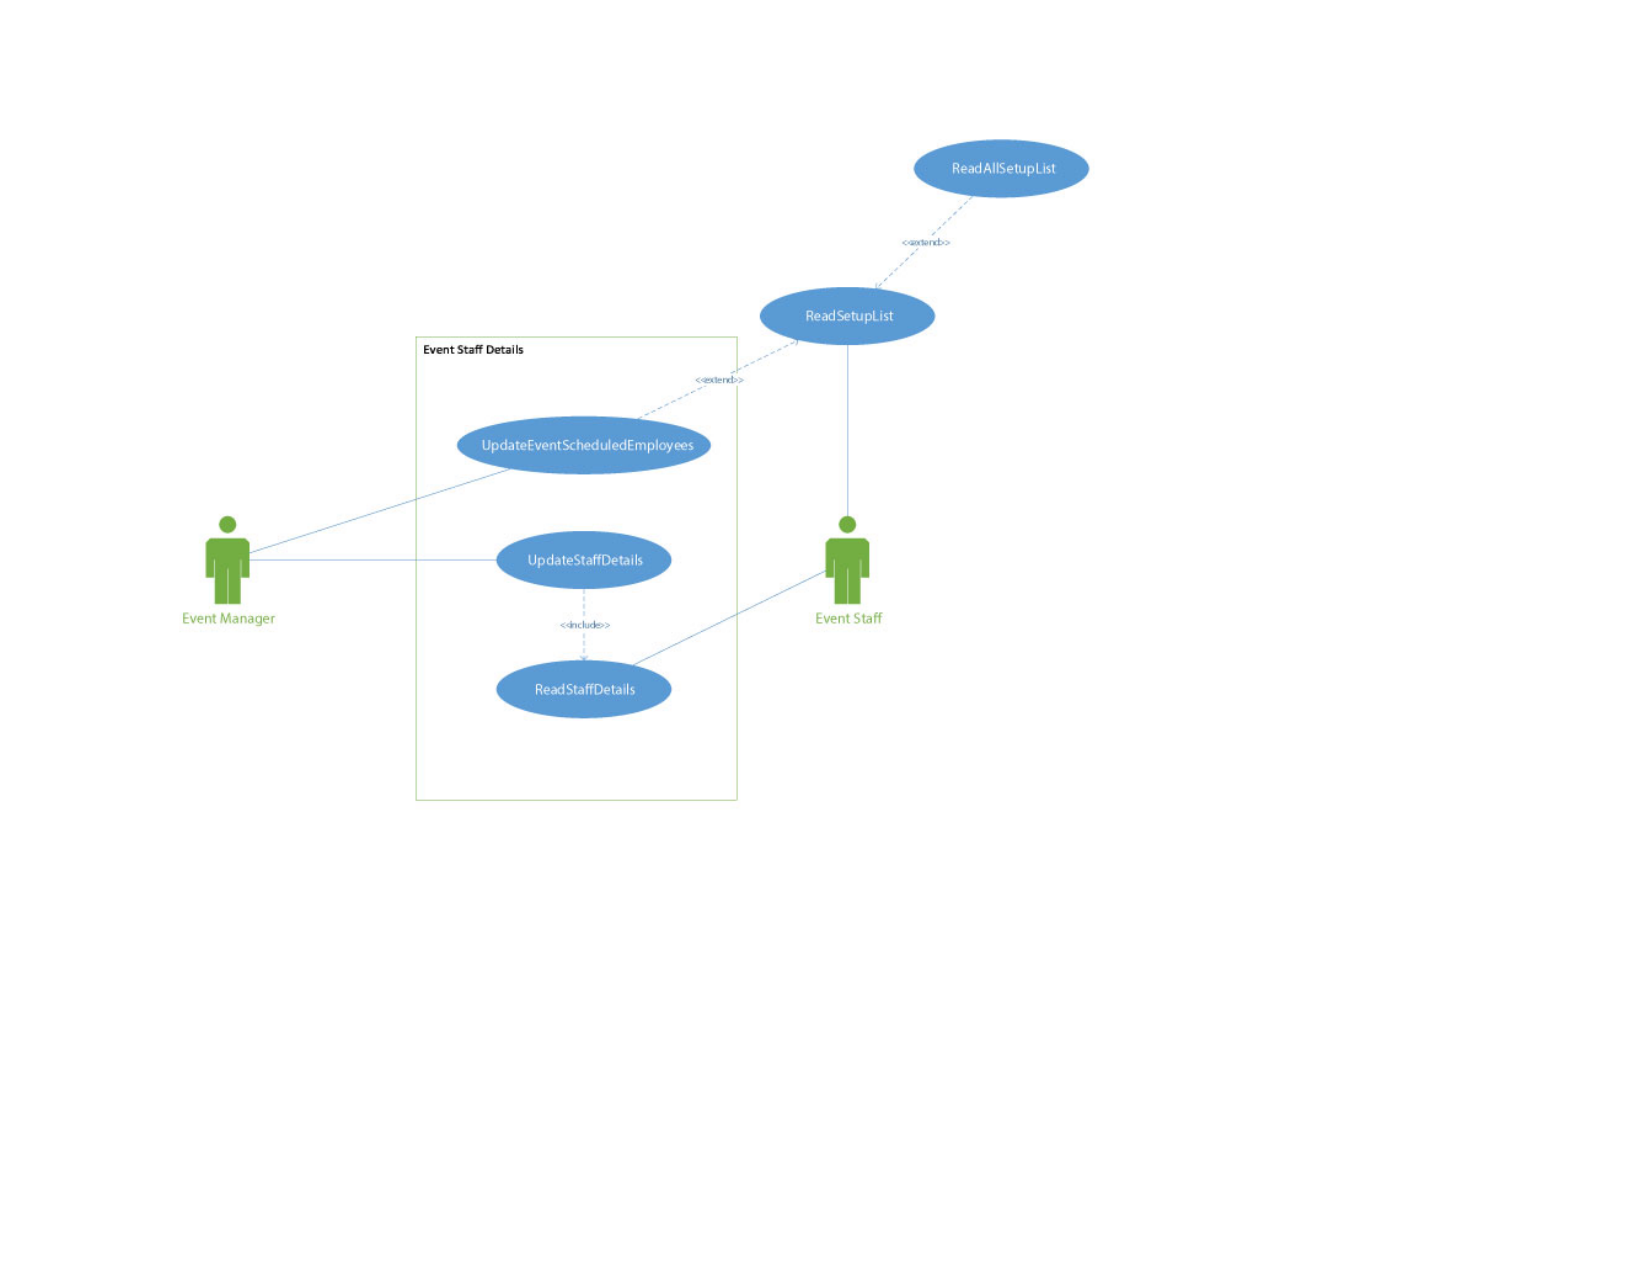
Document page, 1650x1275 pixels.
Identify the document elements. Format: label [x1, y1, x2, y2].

picture [150, 134, 1096, 823]
